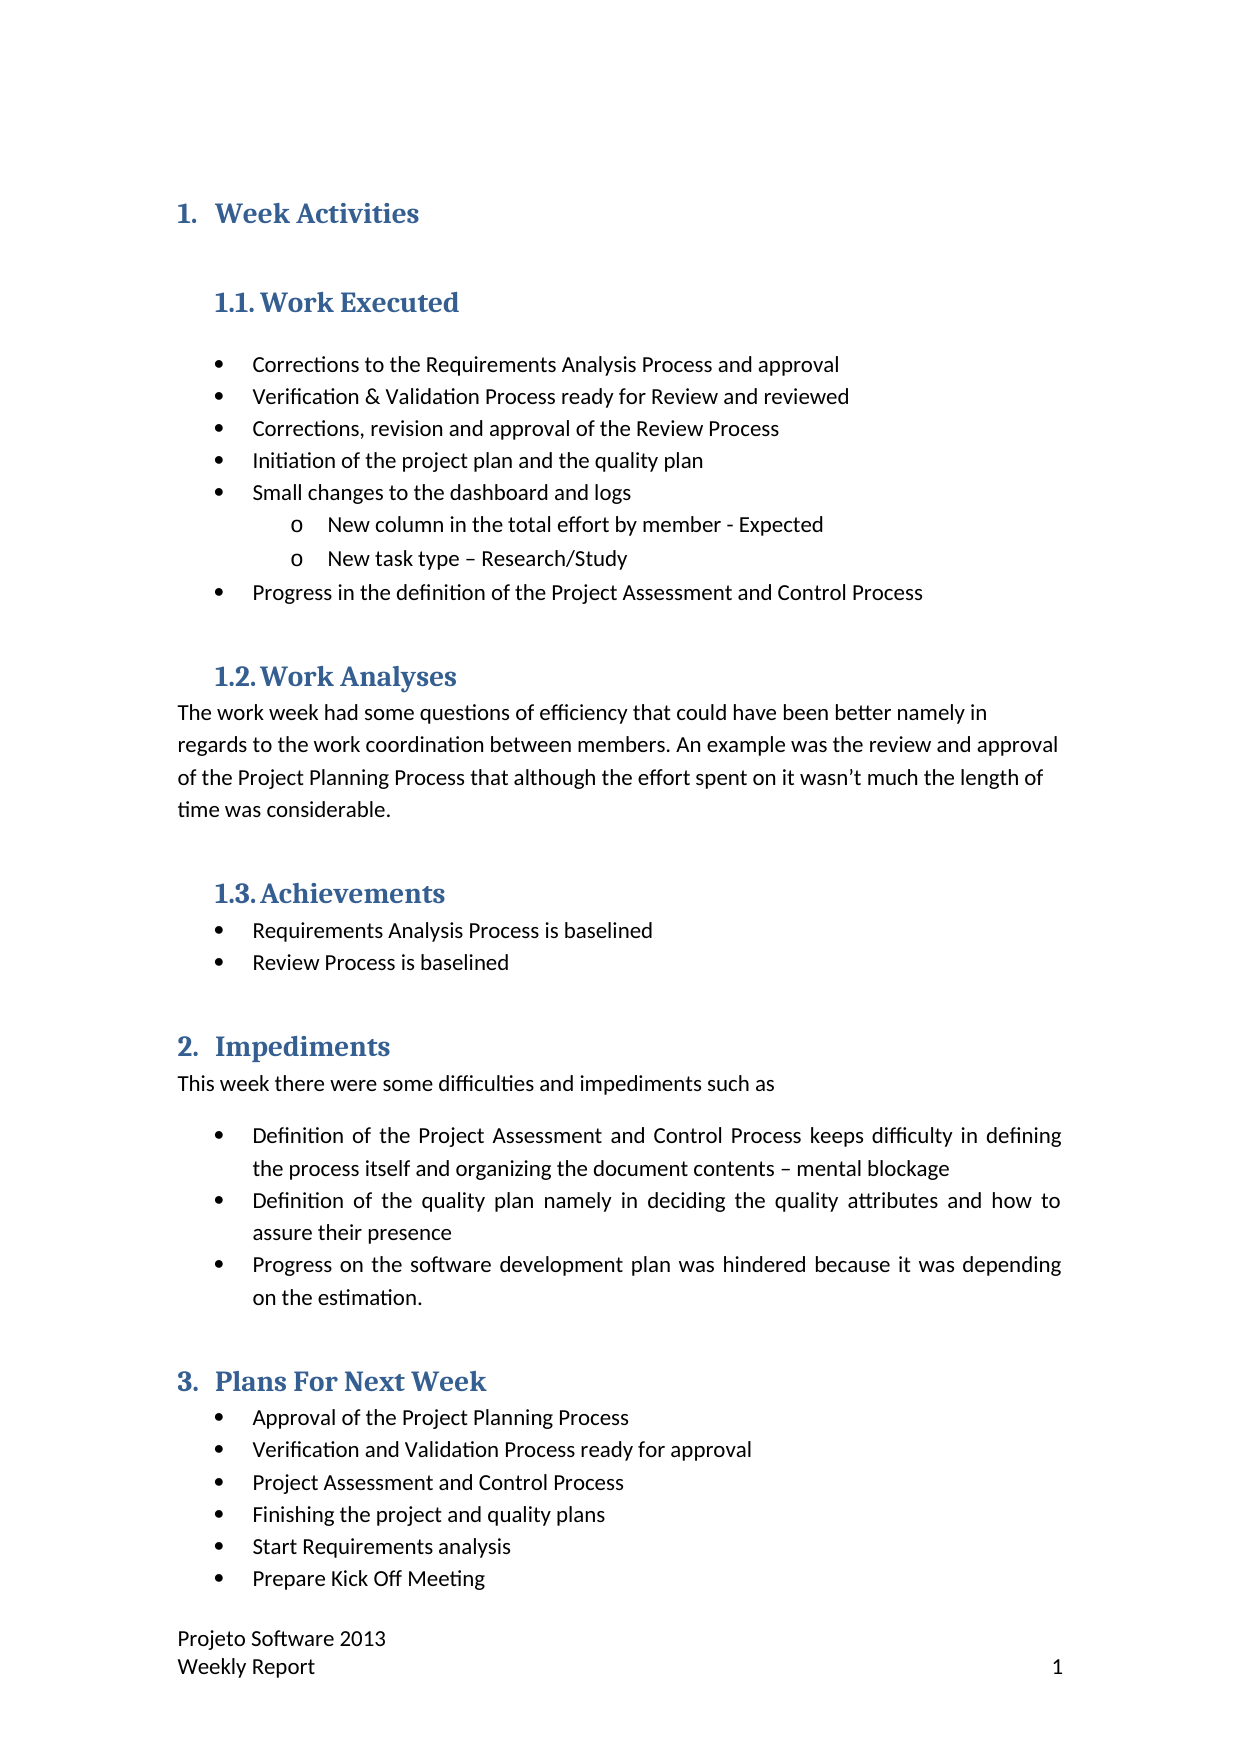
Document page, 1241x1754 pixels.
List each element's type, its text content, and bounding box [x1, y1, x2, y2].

list Corrections, revision and approval of the Review Process [215, 414, 1063, 442]
list Verification and Validation Process ready for approval [215, 1436, 1063, 1463]
subtitle Impediments [177, 1030, 1063, 1064]
list Review Process is baselined [215, 948, 1063, 976]
list Start Requirements analysis [215, 1532, 1063, 1560]
subtitle Work Executed [215, 286, 1063, 320]
list Definition of the quality plan namely in deciding the quality attributes and how to assure their presence [215, 1186, 1063, 1246]
list Definition of the Project Assessment and Control Process keeps difficulty in defining the process itself and organizing the document contents – mental blockage [215, 1122, 1063, 1182]
list New task type – Research/Study [290, 544, 1063, 573]
list Project Assessment and Control Process [215, 1468, 1063, 1496]
list Finishing the project and quality plans [215, 1500, 1063, 1528]
subtitle Plans For Next Week [177, 1365, 1063, 1398]
text This week there were some difficulties and impediments such as [177, 1069, 1063, 1097]
list New column in the total effort by member - Expected [290, 511, 1063, 540]
list Progress in the definition of the Project Assessment and Control Process [215, 578, 1063, 606]
list Small changes to the dashboard and logs [215, 478, 1063, 506]
list Prepare Kick Off Meeting [215, 1564, 1063, 1592]
subtitle Week Activities [177, 198, 1063, 231]
list Approval of the Project Planning Process [215, 1403, 1063, 1431]
subtitle Achievements [215, 877, 1063, 911]
subtitle Work Analyses [215, 660, 1063, 693]
list Progress on the software development plan was hindered because it was depending on the estimation. [215, 1250, 1063, 1311]
list Initiation of the project plan and the quality plan [215, 446, 1063, 474]
list Requirements Analysis Process is baselined [215, 916, 1063, 944]
list Verification & Validation Process ready for Review and reviewed [215, 382, 1063, 410]
text The work week had some questions of efficiency that could have been better namely in regards to the work coordination between members. An example was the review and approval of the Project Planning Process that although the effort spent on it wasn’t much the length of time was considerable. [177, 698, 1063, 823]
list Corrections to the Requirements Analysis Process and approval [215, 350, 1063, 378]
